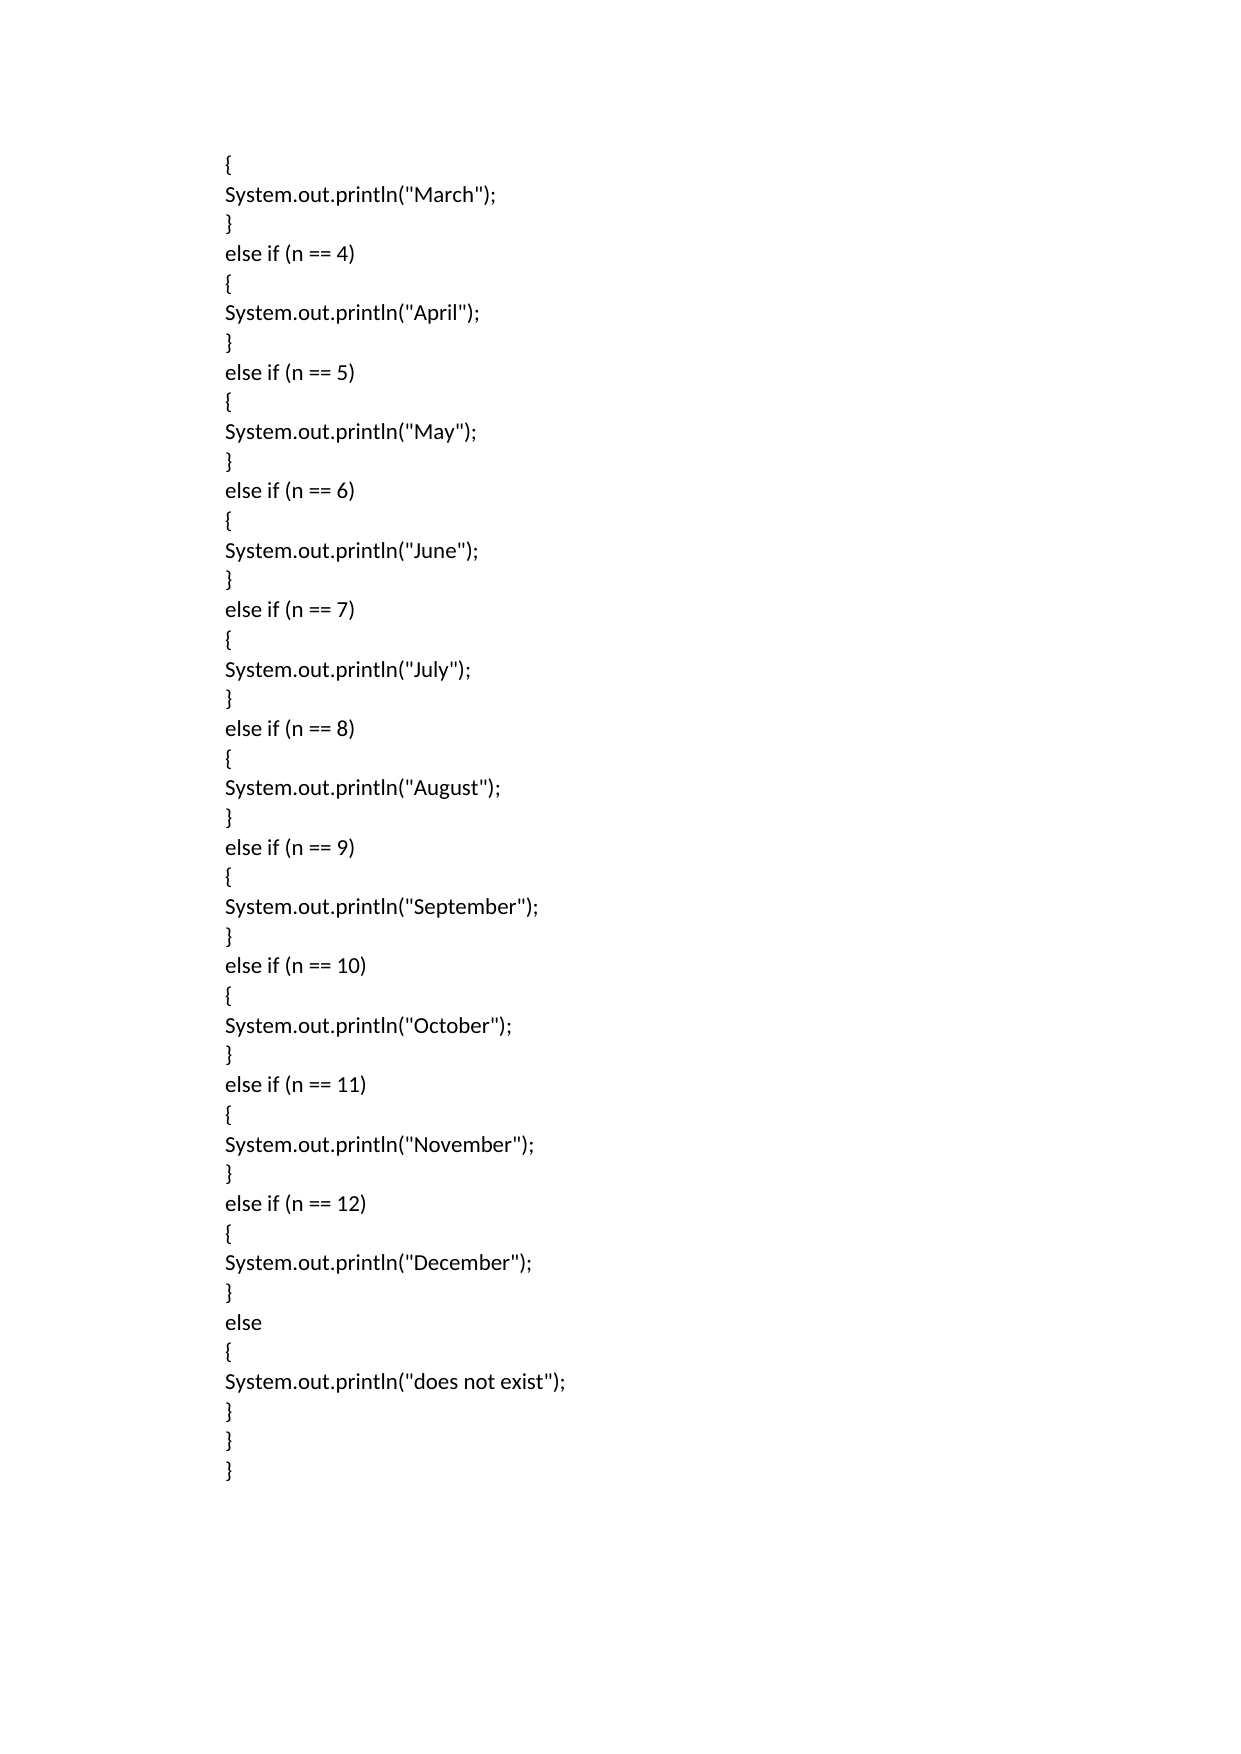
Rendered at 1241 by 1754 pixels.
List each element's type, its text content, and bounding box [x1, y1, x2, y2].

list System.out.println("July"); [225, 655, 1090, 683]
list { [225, 506, 1090, 534]
list System.out.println("does not exist"); [225, 1367, 1090, 1395]
list { [225, 744, 1090, 772]
list } [225, 1159, 1090, 1187]
list { [225, 269, 1090, 297]
list else if (n == 11) [225, 1070, 1090, 1098]
list { [225, 1100, 1090, 1128]
list System.out.println("June"); [225, 536, 1090, 564]
list { [225, 387, 1090, 416]
list } [225, 1278, 1090, 1306]
list { [225, 150, 1090, 178]
list else if (n == 8) [225, 714, 1090, 742]
list { [225, 981, 1090, 1009]
list else if (n == 9) [225, 833, 1090, 861]
list else if (n == 10) [225, 952, 1090, 979]
list System.out.println("August"); [225, 773, 1090, 801]
list } [225, 328, 1090, 356]
list System.out.println("September"); [225, 892, 1090, 920]
list System.out.println("April"); [225, 298, 1090, 326]
list System.out.println("March"); [225, 180, 1090, 208]
list } [225, 1397, 1090, 1425]
list { [225, 862, 1090, 891]
list } [225, 566, 1090, 594]
list } [225, 209, 1090, 237]
list else if (n == 4) [225, 239, 1090, 267]
list else if (n == 6) [225, 477, 1090, 504]
list System.out.println("May"); [225, 417, 1090, 445]
list { [225, 625, 1090, 653]
list System.out.println("October"); [225, 1011, 1090, 1039]
list else if (n == 7) [225, 595, 1090, 623]
list System.out.println("December"); [225, 1248, 1090, 1276]
list } [225, 447, 1090, 475]
list } [225, 684, 1090, 712]
list else if (n == 12) [225, 1189, 1090, 1217]
list } [225, 1041, 1090, 1069]
list { [225, 1219, 1090, 1247]
list } [225, 922, 1090, 950]
list } [225, 1427, 1090, 1454]
list else [225, 1308, 1090, 1336]
list else if (n == 5) [225, 358, 1090, 386]
list } [225, 1456, 1090, 1484]
list } [225, 803, 1090, 831]
list System.out.println("November"); [225, 1130, 1090, 1158]
list { [225, 1337, 1090, 1366]
